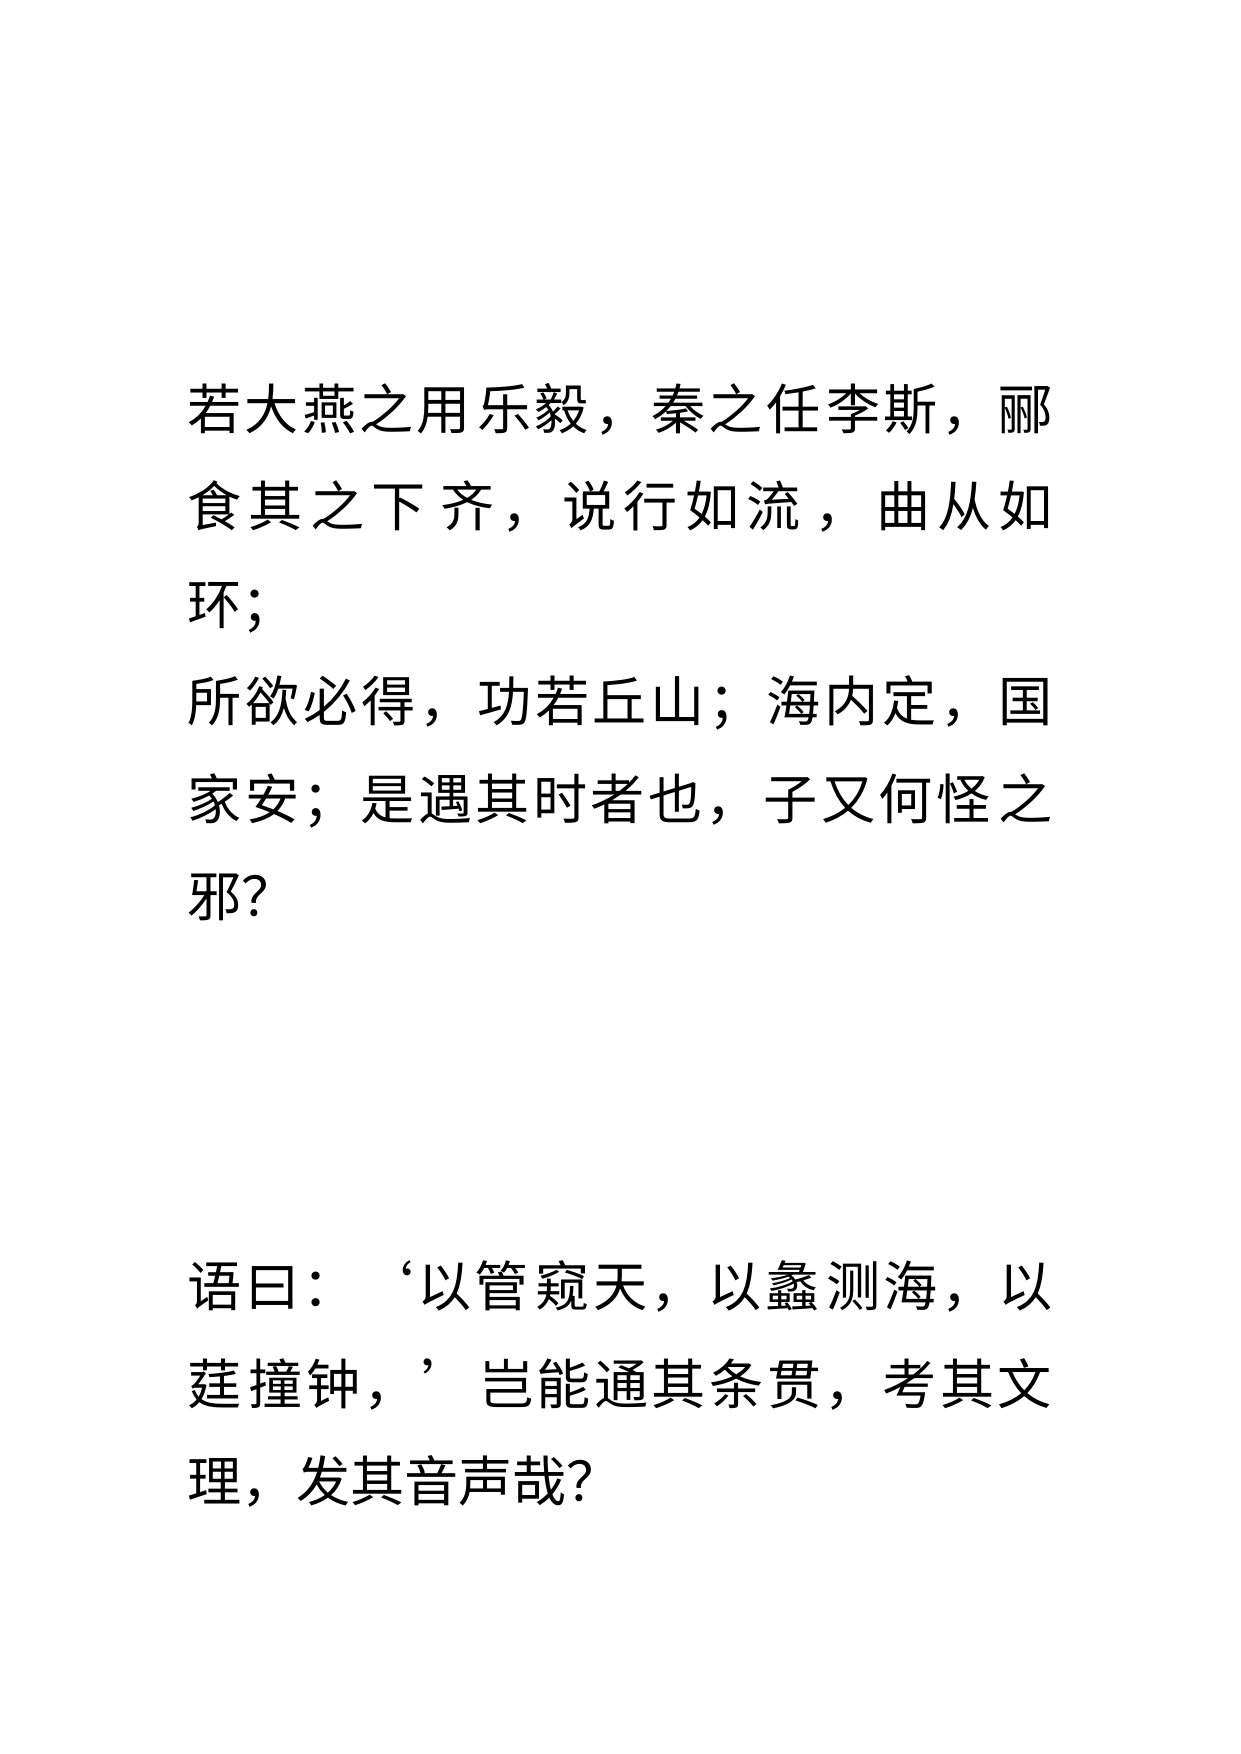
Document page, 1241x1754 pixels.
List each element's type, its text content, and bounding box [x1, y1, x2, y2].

text 所欲必得，功若丘山；海内定，国家安；是遇其时者也，子又何怪之邪？ [187, 649, 1053, 942]
text 若大燕之用乐毅，秦之任李斯，郦食其之下齐，说行如流，曲从如环； [187, 357, 1053, 649]
text 语曰：‘以管窥天，以蠡测海，以莛撞钟，’岂能通其条贯，考其文理，发其音声哉？ [187, 1234, 1053, 1527]
